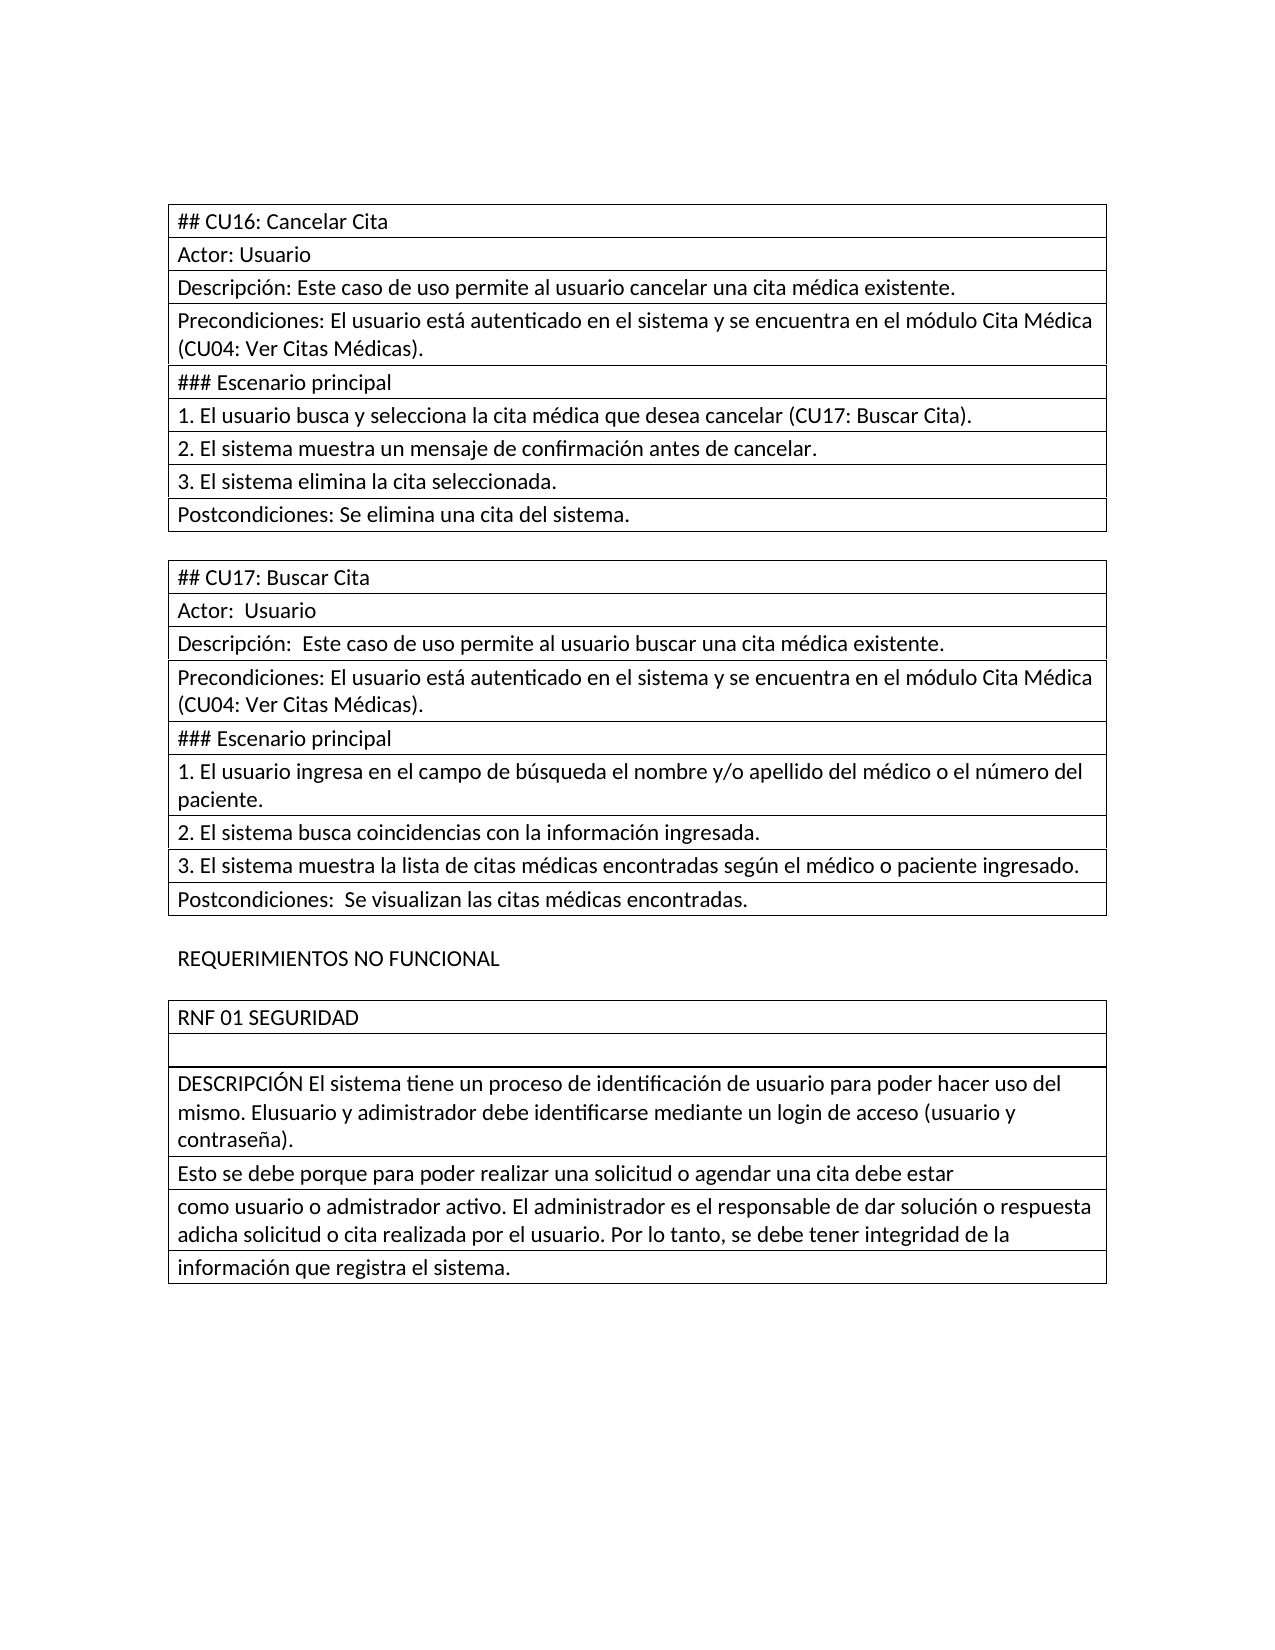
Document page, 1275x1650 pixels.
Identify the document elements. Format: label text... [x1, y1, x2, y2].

text Esto se debe porque para poder realizar una solicitud o agendar una cita debe estar [169, 1157, 1106, 1189]
text Descripción: Este caso de uso permite al usuario buscar una cita médica existente. [169, 627, 1106, 659]
text Postcondiciones: Se elimina una cita del sistema. [169, 499, 1106, 531]
text 2. El sistema busca coincidencias con la información ingresada. [169, 816, 1106, 848]
text 3. El sistema muestra la lista de citas médicas encontradas según el médico o paciente ingresado. [169, 850, 1106, 882]
text 1. El usuario ingresa en el campo de búsqueda el nombre y/o apellido del médico o el número del paciente. [169, 755, 1106, 815]
text Postcondiciones: Se visualizan las citas médicas encontradas. [169, 883, 1106, 915]
text Precondiciones: El usuario está autenticado en el sistema y se encuentra en el módulo Cita Médica (CU04: Ver Citas Médicas). [169, 304, 1106, 364]
text Descripción: Este caso de uso permite al usuario cancelar una cita médica existente. [169, 271, 1106, 303]
text RNF 01 SEGURIDAD [169, 1001, 1106, 1033]
text Precondiciones: El usuario está autenticado en el sistema y se encuentra en el módulo Cita Médica (CU04: Ver Citas Médicas). [169, 661, 1106, 721]
text como usuario o admistrador activo. El administrador es el responsable de dar solución o respuesta adicha solicitud o cita realizada por el usuario. Por lo tanto, se debe tener integridad de la [169, 1190, 1106, 1250]
text 3. El sistema elimina la cita seleccionada. [169, 465, 1106, 497]
text ## CU17: Buscar Cita [169, 561, 1106, 593]
text Actor: Usuario [169, 238, 1106, 270]
text ### Escenario principal [169, 366, 1106, 398]
text Actor: Usuario [169, 594, 1106, 626]
text 2. El sistema muestra un mensaje de confirmación antes de cancelar. [169, 432, 1106, 464]
text ### Escenario principal [169, 722, 1106, 754]
text información que registra el sistema. [169, 1251, 1106, 1283]
text ## CU16: Cancelar Cita [169, 205, 1106, 237]
text DESCRIPCIÓN El sistema tiene un proceso de identificación de usuario para poder hacer uso del mismo. Elusuario y adimistrador debe identificarse mediante un login de acceso (usuario y contraseña). [169, 1068, 1106, 1156]
text REQUERIMIENTOS NO FUNCIONAL [177, 944, 1098, 972]
text 1. El usuario busca y selecciona la cita médica que desea cancelar (CU17: Buscar Cita). [169, 399, 1106, 431]
